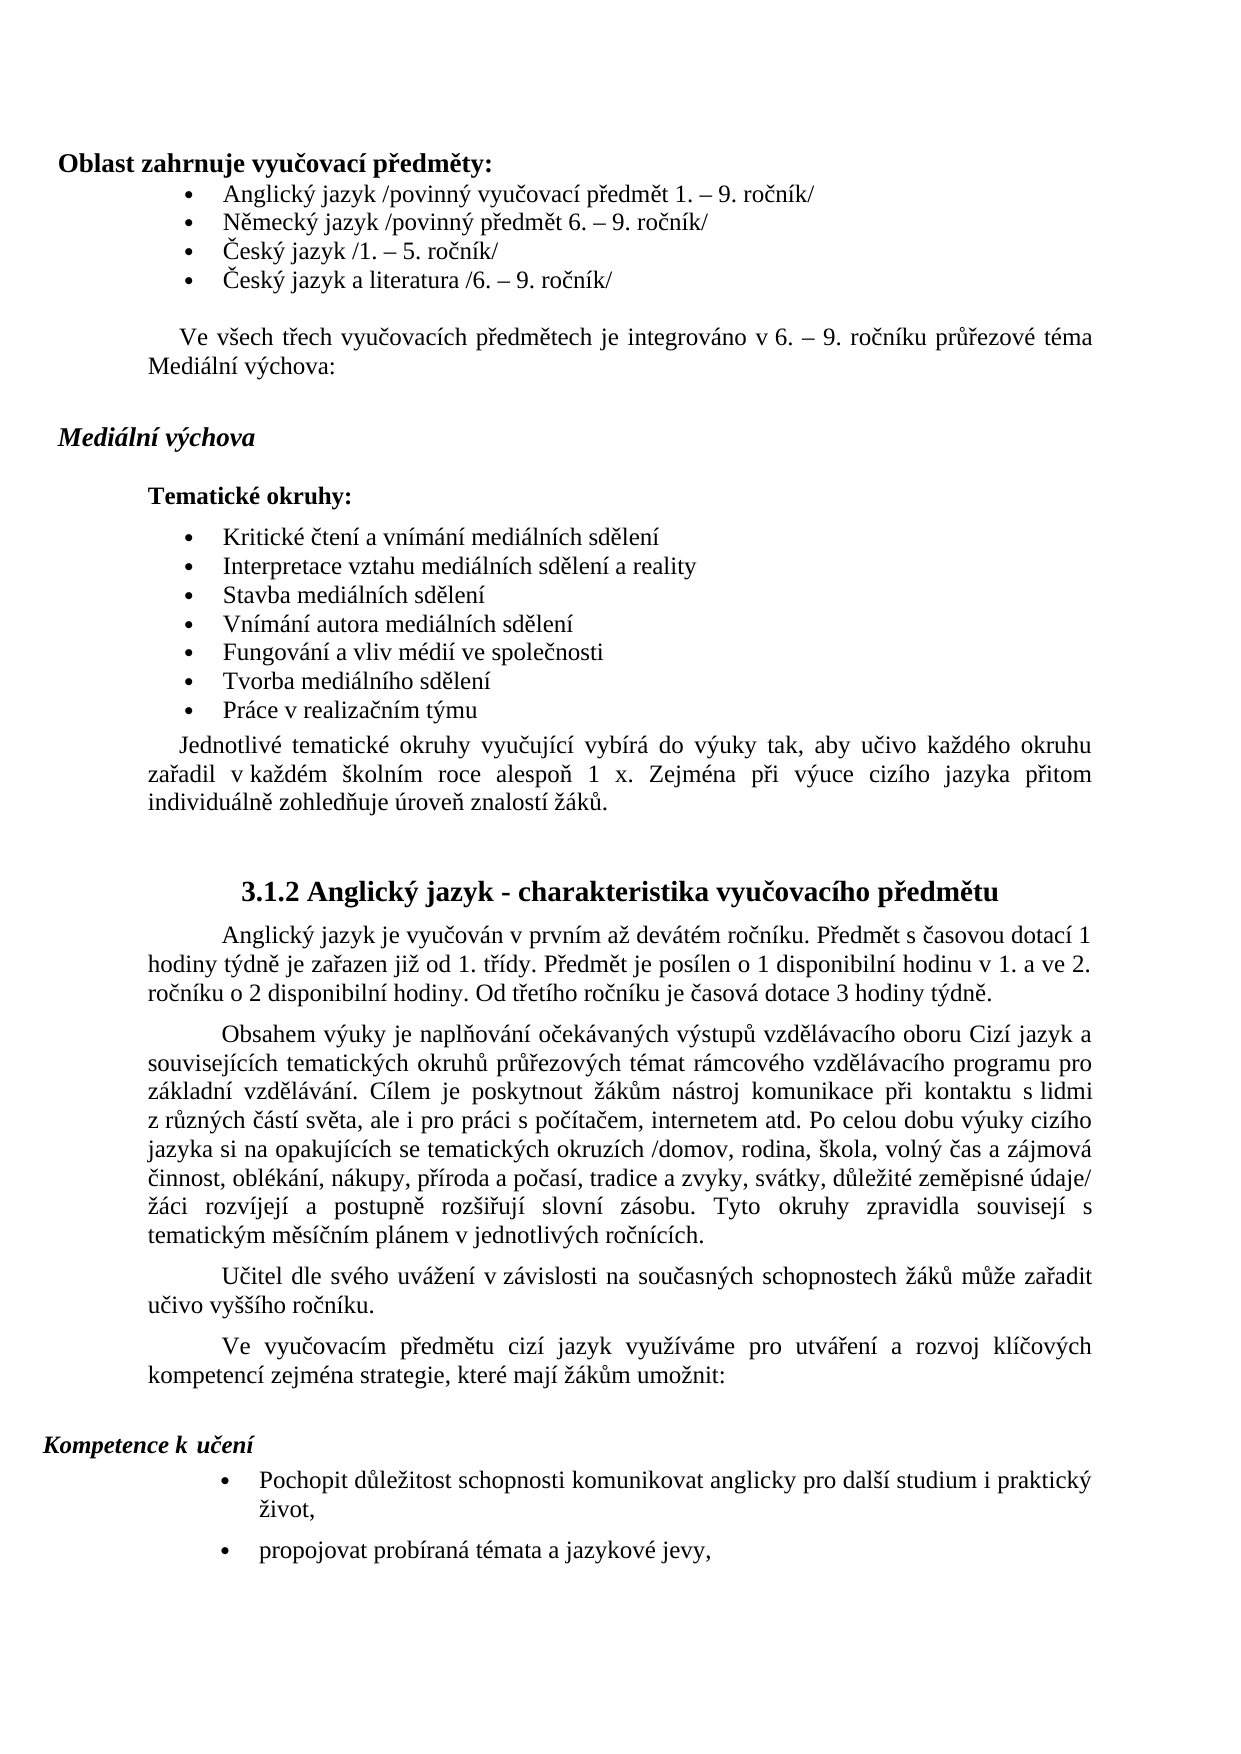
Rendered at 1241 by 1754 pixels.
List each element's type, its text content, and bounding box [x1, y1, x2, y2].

list propojovat probíraná témata a jazykové jevy, [221, 1535, 1093, 1564]
list Český jazyk /1. – 5. ročník/ [185, 236, 1093, 265]
text Ve všech třech vyučovacích předmětech je integrováno v 6. – 9. ročníku průřezové téma Mediální výchova: [148, 322, 1093, 380]
list Anglický jazyk /povinný vyučovací předmět 1. – 9. ročník/ [185, 179, 1093, 207]
list Tvorba mediálního sdělení [185, 666, 1093, 695]
text Obsahem výuky je naplňování očekávaných výstupů vzdělávacího oboru Cizí jazyk a souvisejících tematických okruhů průřezových témat rámcového vzdělávacího programu pro základní vzdělávání. Cílem je poskytnout žákům nástroj komunikace při kontaktu s lidmi z různých částí světa, ale i pro práci s počítačem, internetem atd. Po celou dobu výuky cizího jazyka si na opakujících se tematických okruzích /domov, rodina, škola, volný čas a zájmová činnost, oblékání, nákupy, příroda a počasí, tradice a zvyky, svátky, důležité zeměpisné údaje/ žáci rozvíjejí a postupně rozšiřují slovní zásobu. Tyto okruhy zpravidla souvisejí s tematickým měsíčním plánem v jednotlivých ročnících. [148, 1019, 1093, 1249]
list Pochopit důležitost schopnosti komunikovat anglicky pro další studium i praktický život, [221, 1465, 1093, 1523]
text Ve vyučovacím předmětu cizí jazyk využíváme pro utváření a rozvoj klíčových kompetencí zejména strategie, které mají žákům umožnit: [148, 1331, 1093, 1389]
list Český jazyk a literatura /6. – 9. ročník/ [185, 265, 1093, 294]
text Tematické okruhy: [148, 481, 1093, 510]
list Vnímání autora mediálních sdělení [185, 609, 1093, 637]
text Učitel dle svého uvážení v závislosti na současných schopnostech žáků může zařadit učivo vyššího ročníku. [148, 1261, 1093, 1319]
text Jednotlivé tematické okruhy vyučující vybírá do výuky tak, aby učivo každého okruhu zařadil v každém školním roce alespoň 1 x. Zejména při výuce cizího jazyka přitom individuálně zohledňuje úroveň znalostí žáků. [148, 730, 1093, 816]
list Práce v realizačním týmu [185, 695, 1093, 724]
text Mediální výchova [58, 421, 1093, 452]
list Německý jazyk /povinný předmět 6. – 9. ročník/ [185, 207, 1093, 236]
text Oblast zahrnuje vyučovací předměty: [58, 148, 1093, 179]
list Fungování a vliv médií ve společnosti [185, 637, 1093, 666]
text 3.1.2 Anglický jazyk - charakteristika vyučovacího předmětu [148, 874, 1093, 908]
list Stavba mediálních sdělení [185, 580, 1093, 609]
list Interpretace vztahu mediálních sdělení a reality [185, 551, 1093, 580]
text Anglický jazyk je vyučován v prvním až devátém ročníku. Předmět s časovou dotací 1 hodiny týdně je zařazen již od 1. třídy. Předmět je posílen o 1 disponibilní hodinu v 1. a ve 2. ročníku o 2 disponibilní hodiny. Od třetího ročníku je časová dotace 3 hodiny týdně. [148, 920, 1093, 1006]
list Kritické čtení a vnímání mediálních sdělení [185, 522, 1093, 551]
text Kompetence k učení [43, 1430, 1093, 1459]
